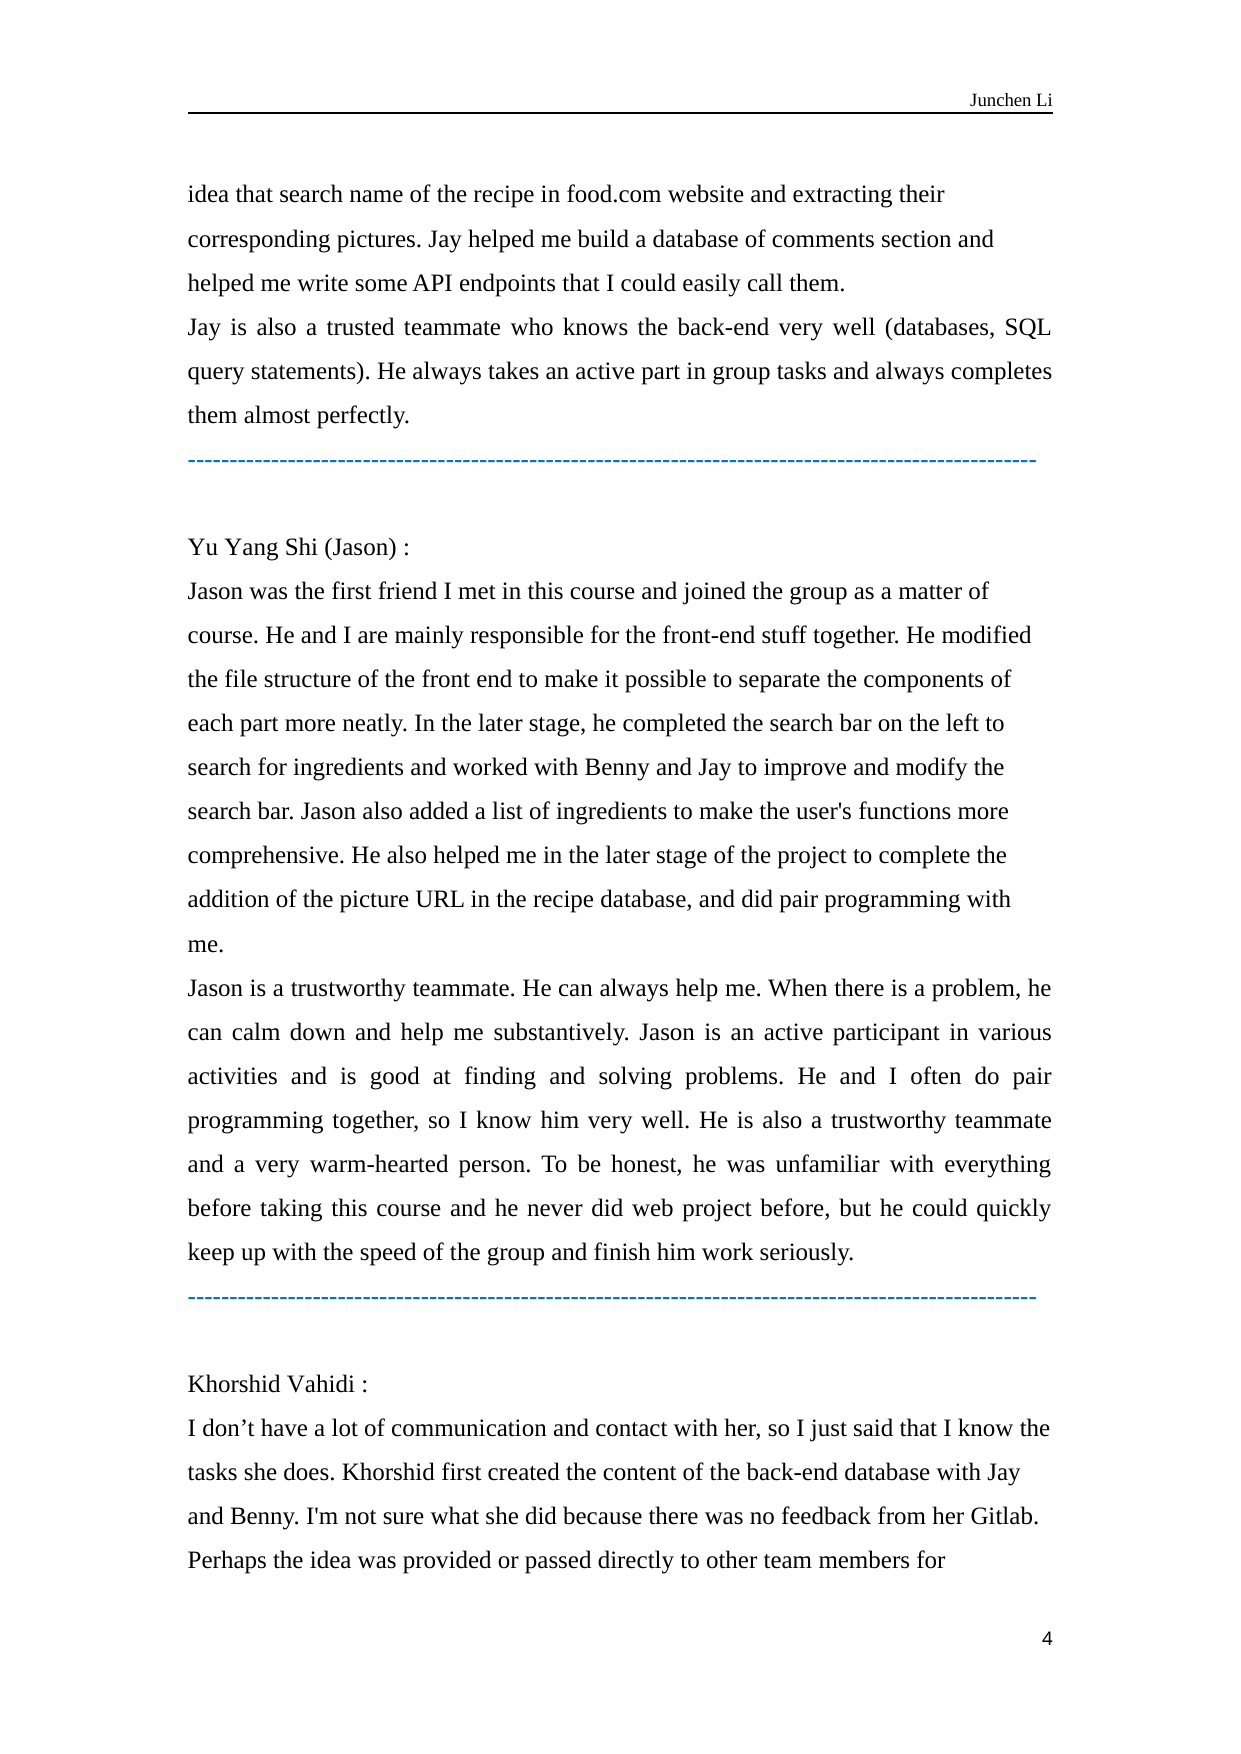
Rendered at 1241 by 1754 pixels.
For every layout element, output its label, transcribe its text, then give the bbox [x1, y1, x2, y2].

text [187, 1406, 1053, 1582]
text Jason is a trustworthy teammate. He can always help me. When there is a problem, he can calm down and help me substantively. Jason is an active participant in various activities and is good at finding and solving problems. He and I often do pair programming together, so I know him very well. He is also a trustworthy teammate and a very warm-hearted person. To be honest, he was unfamiliar with everything before taking this course and he never did web project before, but he could quickly keep up with the speed of the group and finish him work seriously. [187, 965, 1053, 1273]
text Jason was the first friend I met in this course and joined the group as a matter of course. He and I are mainly responsible for the front-end stuff together. He modified the file structure of the front end to make it possible to separate the components of each part more neatly. In the later stage, he completed the search bar on the left to search for ingredients and worked with Benny and Jay to improve and modify the search bar. Jason also added a list of ingredients to make the user's functions more comprehensive. He also helped me in the later stage of the project to complete the addition of the picture URL in the recipe database, and did pair programming with me. [187, 568, 1053, 965]
text Jay is also a trusted teammate who knows the back-end very well (databases, SQL query statements). He always takes an active part in group tasks and always completes them almost perfectly. [187, 304, 1053, 436]
text ------------------------------------------------------------------------------------------------------ [187, 1273, 1053, 1318]
text Khorshid Vahidi : [187, 1362, 1053, 1406]
text Yu Yang Shi (Jason) : [187, 524, 1053, 568]
text ------------------------------------------------------------------------------------------------------ [187, 436, 1053, 480]
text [187, 172, 1053, 304]
